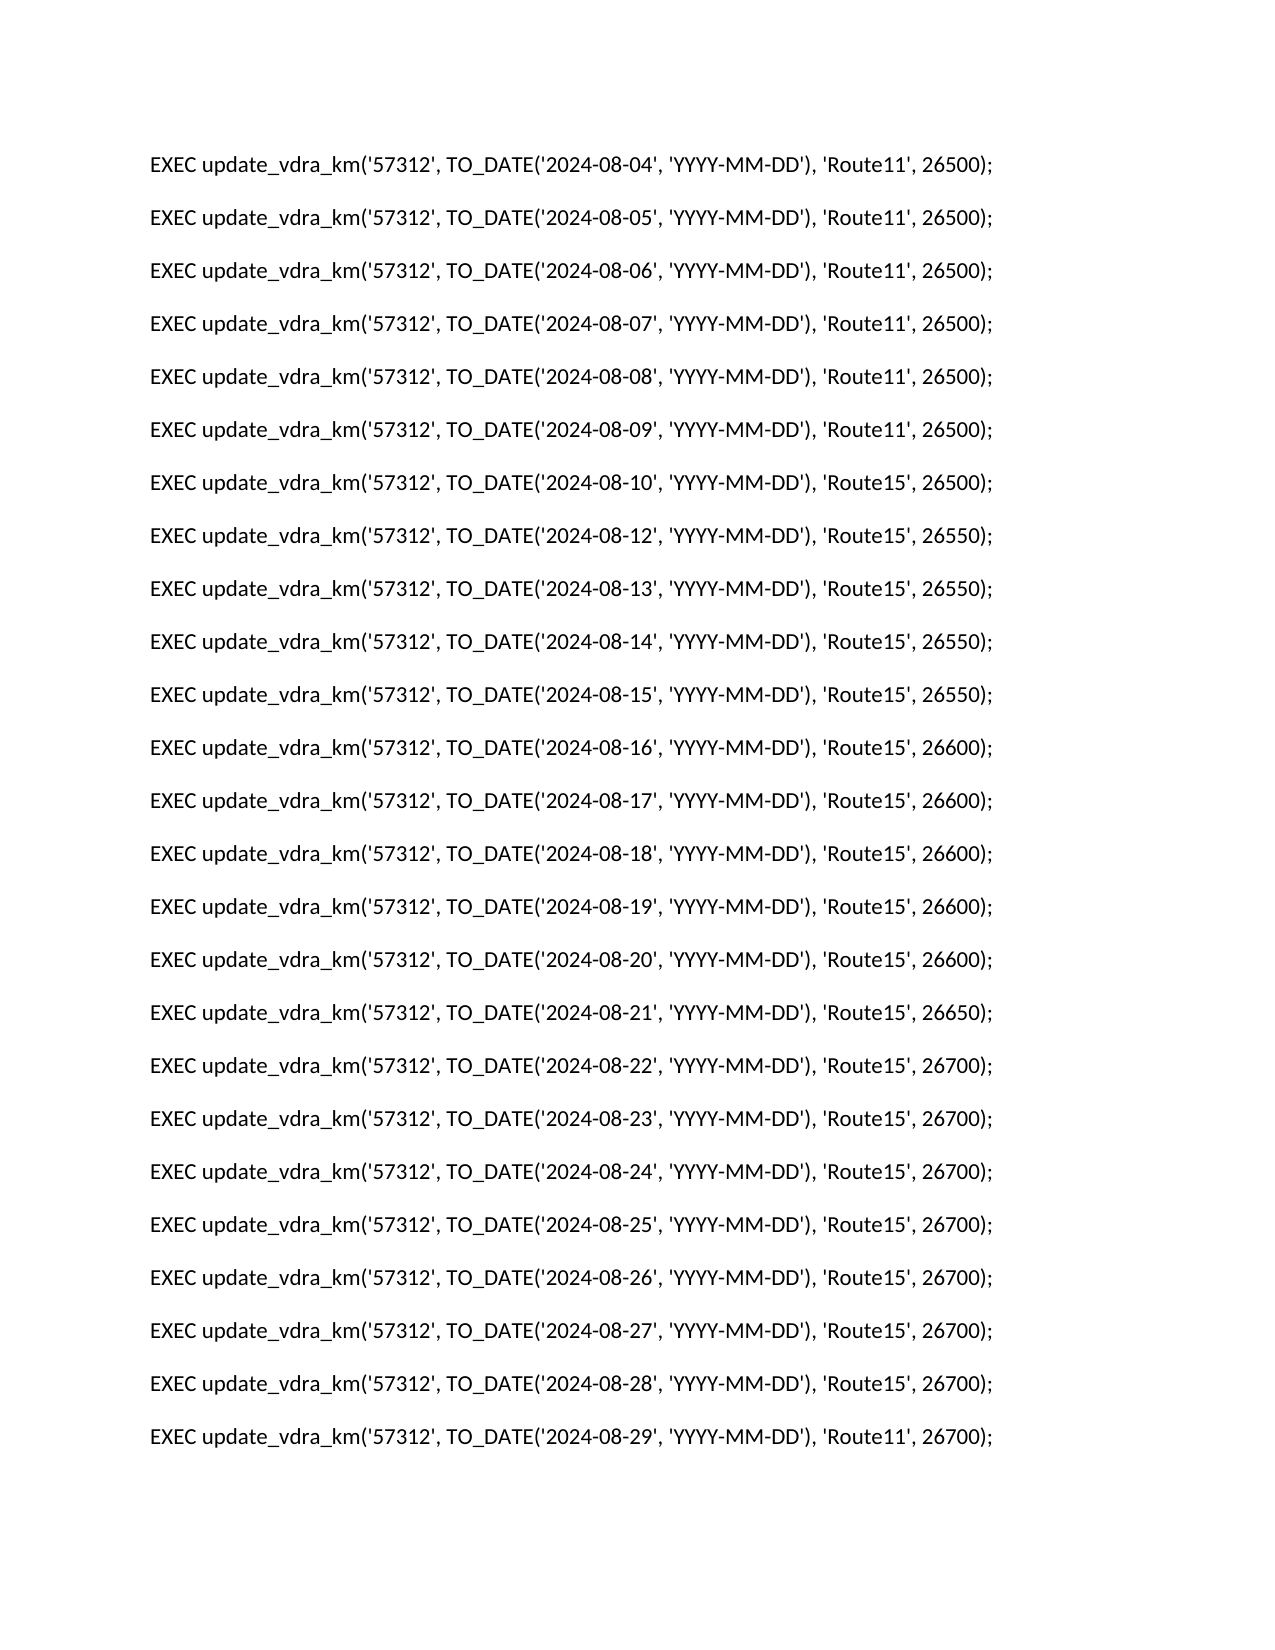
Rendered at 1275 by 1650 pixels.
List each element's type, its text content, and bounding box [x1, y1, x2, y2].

text EXEC update_vdra_km('57312', TO_DATE('2024-08-21', 'YYYY-MM-DD'), 'Route15', 26650); [150, 998, 1125, 1026]
text EXEC update_vdra_km('57312', TO_DATE('2024-08-20', 'YYYY-MM-DD'), 'Route15', 26600); [150, 945, 1125, 973]
text EXEC update_vdra_km('57312', TO_DATE('2024-08-17', 'YYYY-MM-DD'), 'Route15', 26600); [150, 786, 1125, 814]
text EXEC update_vdra_km('57312', TO_DATE('2024-08-22', 'YYYY-MM-DD'), 'Route15', 26700); [150, 1051, 1125, 1079]
text EXEC update_vdra_km('57312', TO_DATE('2024-08-16', 'YYYY-MM-DD'), 'Route15', 26600); [150, 733, 1125, 761]
text EXEC update_vdra_km('57312', TO_DATE('2024-08-07', 'YYYY-MM-DD'), 'Route11', 26500); [150, 309, 1125, 337]
text EXEC update_vdra_km('57312', TO_DATE('2024-08-19', 'YYYY-MM-DD'), 'Route15', 26600); [150, 892, 1125, 920]
text EXEC update_vdra_km('57312', TO_DATE('2024-08-27', 'YYYY-MM-DD'), 'Route15', 26700); [150, 1316, 1125, 1344]
text EXEC update_vdra_km('57312', TO_DATE('2024-08-28', 'YYYY-MM-DD'), 'Route15', 26700); [150, 1369, 1125, 1397]
text EXEC update_vdra_km('57312', TO_DATE('2024-08-10', 'YYYY-MM-DD'), 'Route15', 26500); [150, 468, 1125, 496]
text EXEC update_vdra_km('57312', TO_DATE('2024-08-05', 'YYYY-MM-DD'), 'Route11', 26500); [150, 203, 1125, 231]
text EXEC update_vdra_km('57312', TO_DATE('2024-08-14', 'YYYY-MM-DD'), 'Route15', 26550); [150, 627, 1125, 655]
text EXEC update_vdra_km('57312', TO_DATE('2024-08-23', 'YYYY-MM-DD'), 'Route15', 26700); [150, 1104, 1125, 1132]
text EXEC update_vdra_km('57312', TO_DATE('2024-08-26', 'YYYY-MM-DD'), 'Route15', 26700); [150, 1263, 1125, 1291]
text EXEC update_vdra_km('57312', TO_DATE('2024-08-06', 'YYYY-MM-DD'), 'Route11', 26500); [150, 256, 1125, 284]
text EXEC update_vdra_km('57312', TO_DATE('2024-08-25', 'YYYY-MM-DD'), 'Route15', 26700); [150, 1210, 1125, 1238]
text EXEC update_vdra_km('57312', TO_DATE('2024-08-09', 'YYYY-MM-DD'), 'Route11', 26500); [150, 415, 1125, 443]
text EXEC update_vdra_km('57312', TO_DATE('2024-08-13', 'YYYY-MM-DD'), 'Route15', 26550); [150, 574, 1125, 602]
text EXEC update_vdra_km('57312', TO_DATE('2024-08-29', 'YYYY-MM-DD'), 'Route11', 26700); [150, 1422, 1125, 1451]
text EXEC update_vdra_km('57312', TO_DATE('2024-08-12', 'YYYY-MM-DD'), 'Route15', 26550); [150, 521, 1125, 549]
text EXEC update_vdra_km('57312', TO_DATE('2024-08-24', 'YYYY-MM-DD'), 'Route15', 26700); [150, 1157, 1125, 1185]
text EXEC update_vdra_km('57312', TO_DATE('2024-08-08', 'YYYY-MM-DD'), 'Route11', 26500); [150, 362, 1125, 390]
text EXEC update_vdra_km('57312', TO_DATE('2024-08-15', 'YYYY-MM-DD'), 'Route15', 26550); [150, 680, 1125, 708]
text EXEC update_vdra_km('57312', TO_DATE('2024-08-18', 'YYYY-MM-DD'), 'Route15', 26600); [150, 839, 1125, 867]
text EXEC update_vdra_km('57312', TO_DATE('2024-08-04', 'YYYY-MM-DD'), 'Route11', 26500); [150, 150, 1125, 178]
